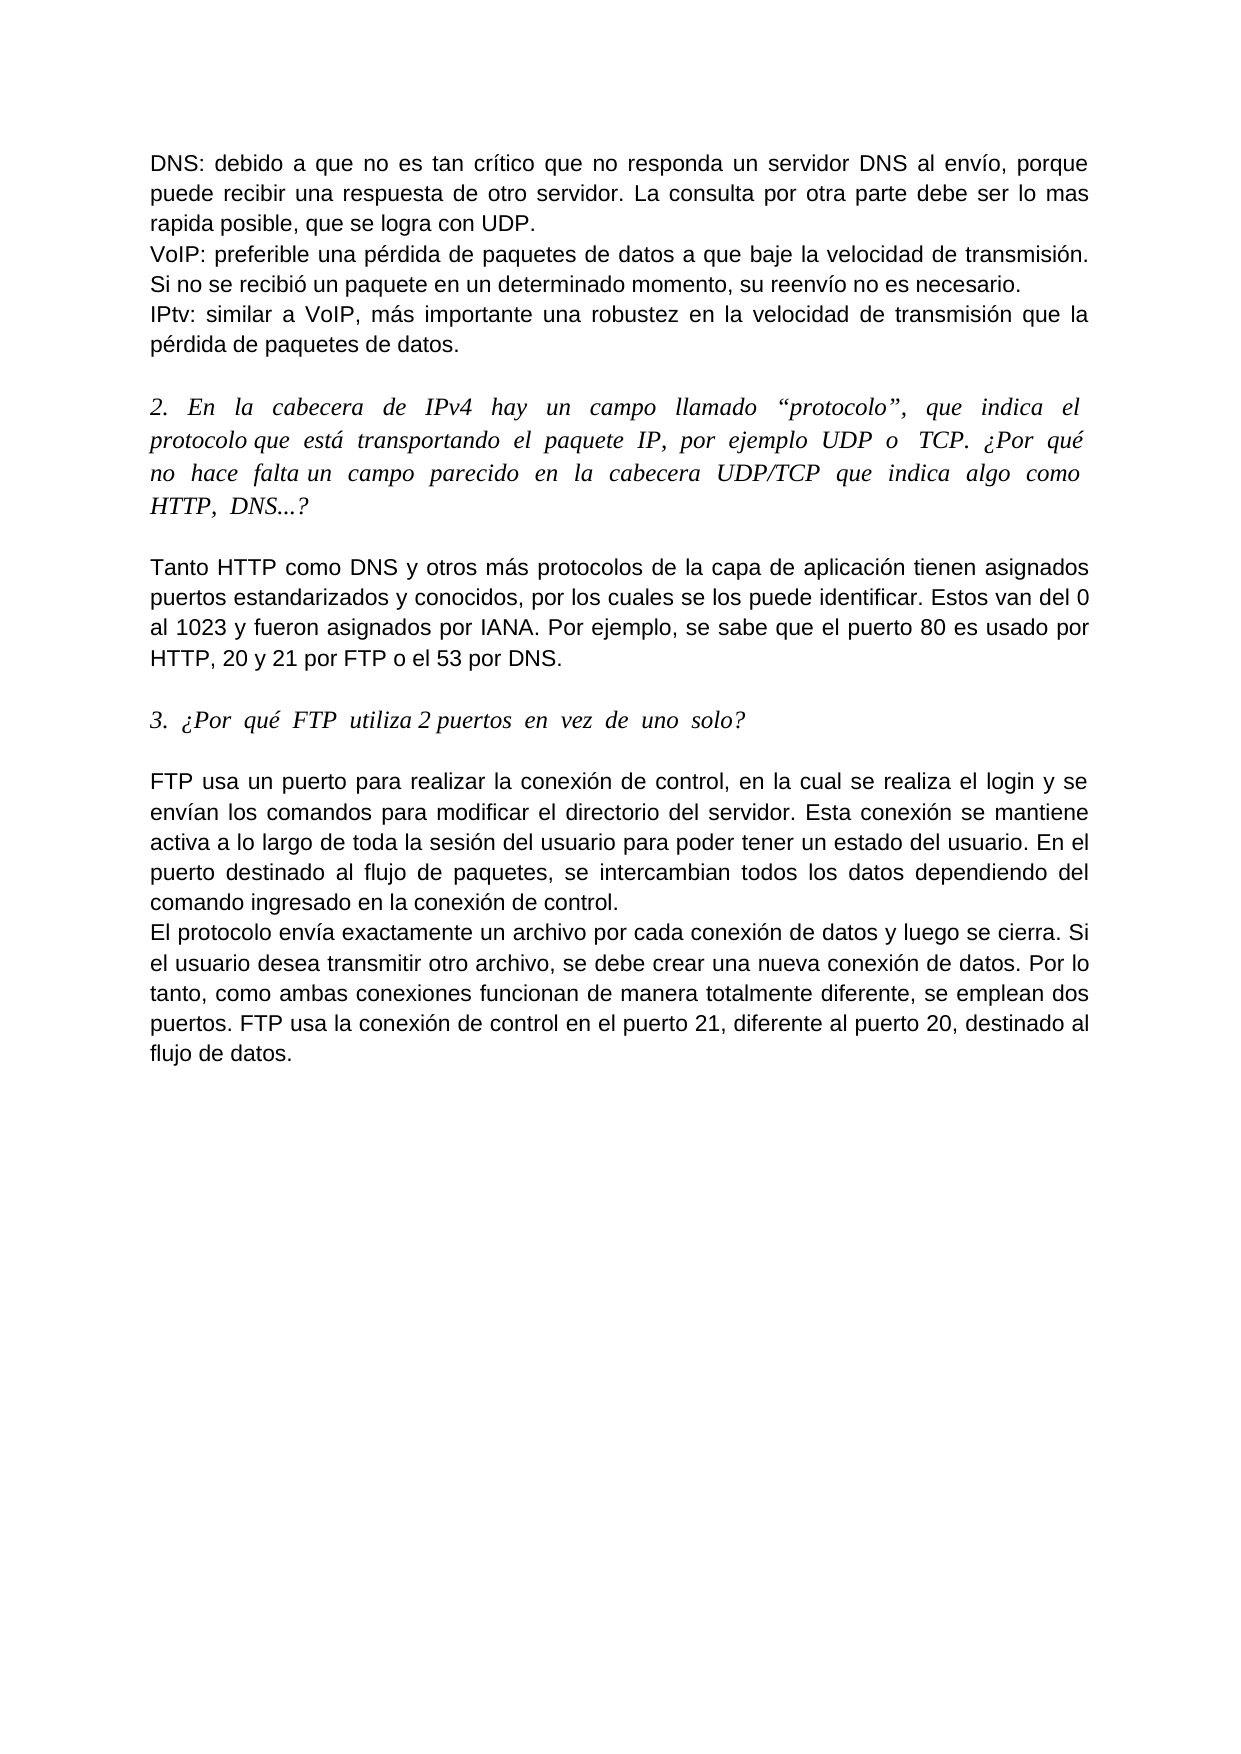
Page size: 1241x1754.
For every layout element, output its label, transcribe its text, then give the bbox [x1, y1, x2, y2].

text 3.​ ​ ¿Por​ ​ qué​ ​ FTP​ ​ utiliza​ 2 ​puertos​ ​ en​ ​ vez​ ​ de​ ​ uno​ ​ solo? [150, 705, 1090, 734]
text El protocolo envía exactamente un archivo por cada conexión de datos y luego se cierra. Si el usuario desea transmitir otro archivo, se debe crear una nueva conexión de datos. Por lo tanto, como ambas conexiones funcionan de manera totalmente diferente, se emplean dos puertos. FTP usa la conexión de control en el puerto 21, diferente al puerto 20, destinado al flujo de datos. [150, 919, 1090, 1066]
text FTP usa un puerto para realizar la conexión de control, en la cual se realiza el login y se envían los comandos para modificar el directorio del servidor. Esta conexión se mantiene activa a lo largo de toda la sesión del usuario para poder tener un estado del usuario. En el puerto destinado al flujo de paquetes, se intercambian todos los datos dependiendo del comando ingresado en la conexión de control. [150, 768, 1090, 915]
text 2.​ ​ En​ ​ la​ ​ cabecera​ ​ de​ ​ IPv4​ ​ hay​ ​ un​ ​ campo​ ​ llamado​ ​ “protocolo”,​ ​ que​ ​ indica​ ​ el​ ​ protocolo que​ ​ está​ ​ transportando​ ​ el​ ​ paquete​ ​ IP,​ ​ por​ ​ ejemplo​ ​ UDP​ ​ o ​ ​ TCP.​ ​ ¿Por​ ​ qué​ ​ no​ ​ hace​ ​ falta un​ ​ campo​ ​ parecido​ ​ en​ ​ la​ ​ cabecera​ ​ UDP/TCP​ ​ que​ ​ indica​ ​ algo​ ​ como​ ​ HTTP,​ ​ DNS...? [150, 392, 1090, 519]
text DNS: debido a que no es tan crítico que no responda un servidor DNS al envío, porque puede recibir una respuesta de otro servidor. La consulta por otra parte debe ser lo mas rapida posible, que se logra con UDP. [150, 150, 1090, 237]
text Tanto HTTP como DNS y otros más protocolos de la capa de aplicación tienen asignados puertos estandarizados y conocidos, por los cuales se los puede identificar. Estos van del 0 al 1023 y fueron asignados por IANA. Por ejemplo, se sabe que el puerto 80 es usado por HTTP, 20 y 21 por FTP o el 53 por DNS. [150, 554, 1090, 671]
text IPtv: similar a VoIP, más importante una robustez en la velocidad de transmisión que la pérdida de paquetes de datos. [150, 301, 1090, 358]
text VoIP: preferible una pérdida de paquetes de datos a que baje la velocidad de transmisión. Si no se recibió un paquete en un determinado momento, su reenvío no es necesario. [150, 241, 1090, 297]
